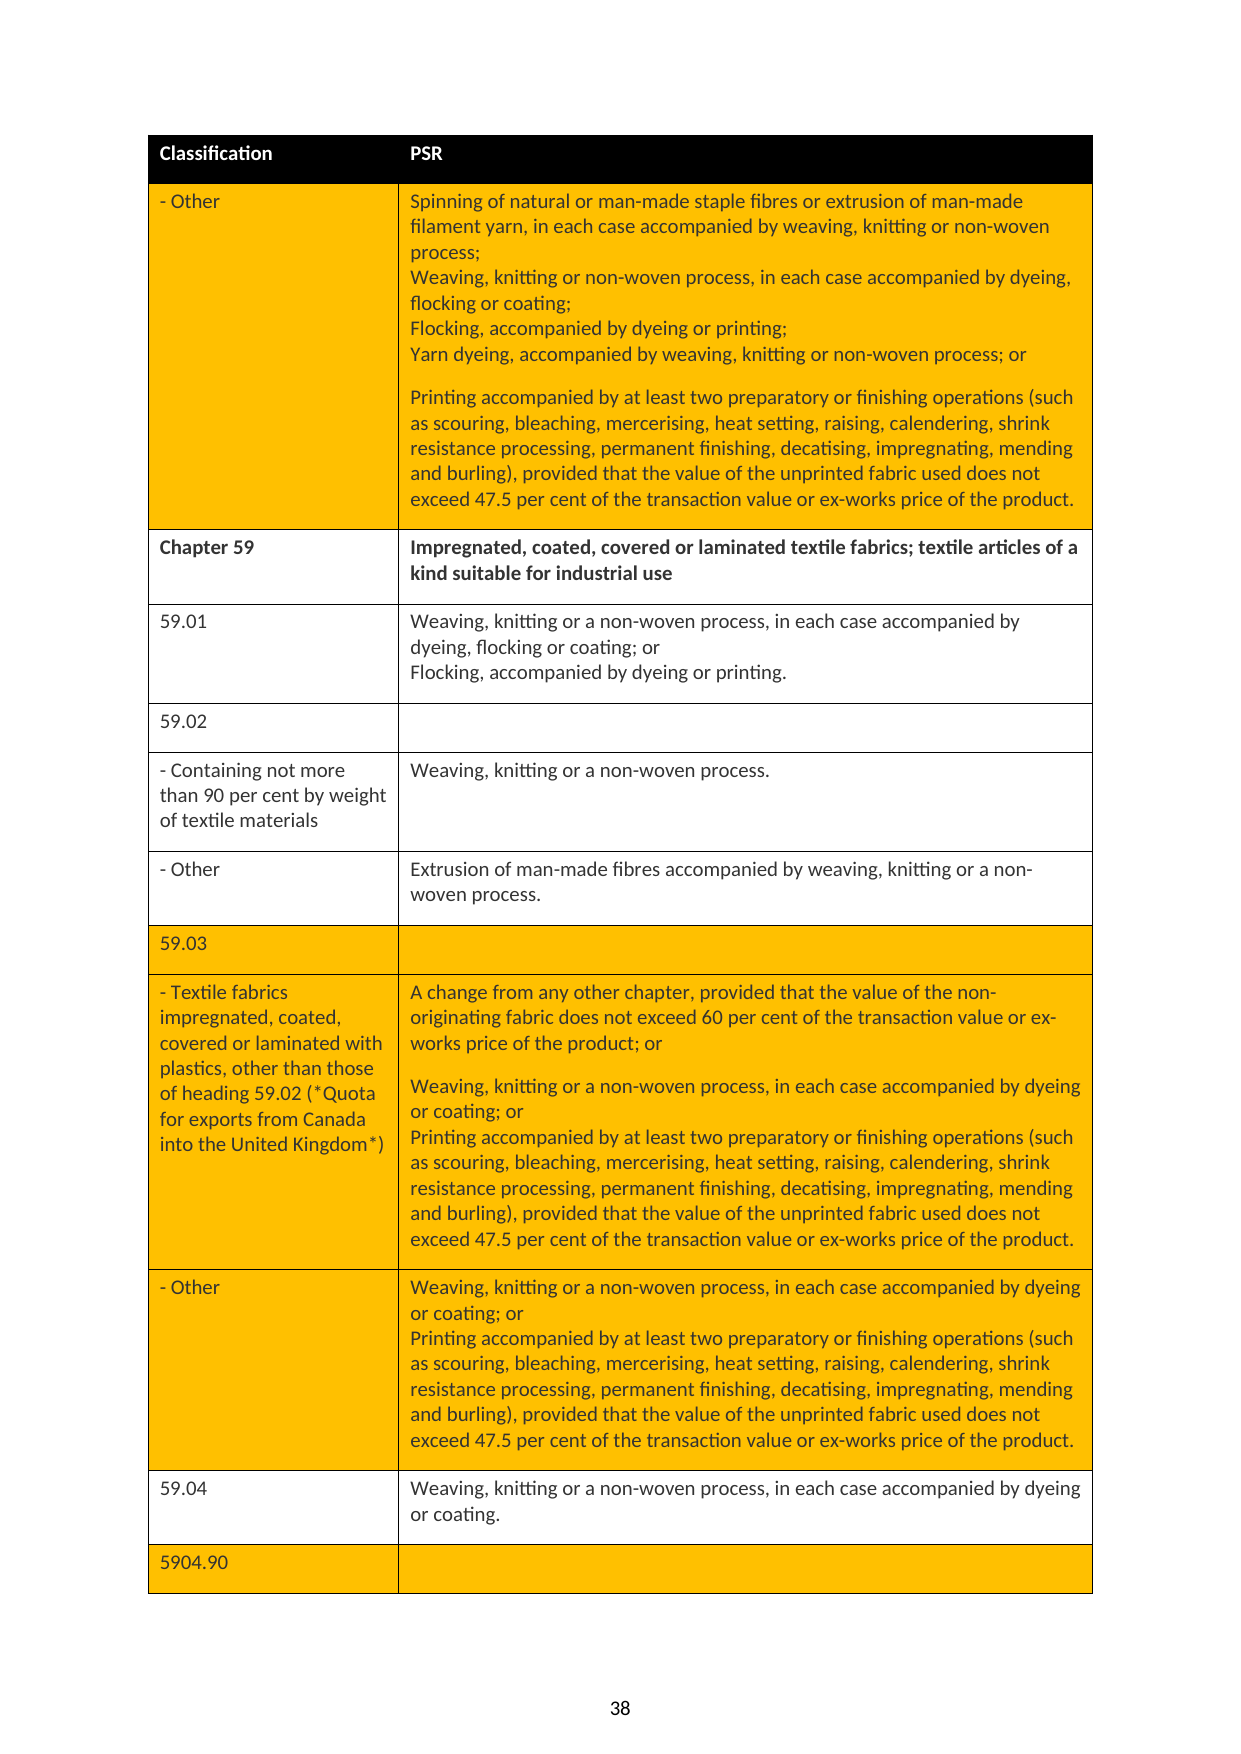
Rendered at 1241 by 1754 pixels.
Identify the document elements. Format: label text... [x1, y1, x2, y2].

table_cell - Containing not more than 90 per cent by weight of textile materials [149, 753, 398, 851]
table_cell Weaving, knitting or a non-woven process, in each case accompanied by dyeing, flocking or coating; or Flocking, accompanied by dyeing or printing. [399, 605, 1092, 703]
table_cell 59.01 [149, 605, 398, 703]
table_cell 5904.90 [149, 1545, 398, 1593]
table_cell Weaving, knitting or a non-woven process. [399, 753, 1092, 851]
table_cell 59.03 [149, 926, 398, 974]
table_cell [399, 1545, 1092, 1593]
table_header Classification [149, 136, 398, 183]
table_cell - Other [149, 184, 398, 529]
table_cell Chapter 59 [149, 530, 398, 603]
table_cell [399, 704, 1092, 752]
table_cell Spinning of natural or man-made staple fibres or extrusion of man-made filament yarn, in each case accompanied by weaving, knitting or non-woven process; Weaving, knitting or non-woven process, in each case accompanied by dyeing, flocking or coating; Flocking, accompanied by dyeing or printing; Yarn dyeing, accompanied by weaving, knitting or non-woven process; or Printing accompanied by at least two preparatory or finishing operations (such as scouring, bleaching, mercerising, heat setting, raising, calendering, shrink resistance processing, permanent finishing, decatising, impregnating, mending and burling), provided that the value of the unprinted fabric used does not exceed 47.5 per cent of the transaction value or ex-works price of the product. [399, 184, 1092, 529]
table_cell Impregnated, coated, covered or laminated textile fabrics; textile articles of a kind suitable for industrial use [399, 530, 1092, 603]
table_header PSR [399, 136, 1092, 183]
table_cell - Other [149, 1270, 398, 1470]
table_cell [399, 926, 1092, 974]
table_cell 59.02 [149, 704, 398, 752]
table_cell - Other [149, 852, 398, 925]
table_cell A change from any other chapter, provided that the value of the non-originating fabric does not exceed 60 per cent of the transaction value or ex-works price of the product; or Weaving, knitting or a non-woven process, in each case accompanied by dyeing or coating; or Printing accompanied by at least two preparatory or finishing operations (such as scouring, bleaching, mercerising, heat setting, raising, calendering, shrink resistance processing, permanent finishing, decatising, impregnating, mending and burling), provided that the value of the unprinted fabric used does not exceed 47.5 per cent of the transaction value or ex-works price of the product. [399, 975, 1092, 1269]
table_cell 59.04 [149, 1471, 398, 1544]
table_cell Extrusion of man-made fibres accompanied by weaving, knitting or a non-woven process. [399, 852, 1092, 925]
table_cell Weaving, knitting or a non-woven process, in each case accompanied by dyeing or coating; or Printing accompanied by at least two preparatory or finishing operations (such as scouring, bleaching, mercerising, heat setting, raising, calendering, shrink resistance processing, permanent finishing, decatising, impregnating, mending and burling), provided that the value of the unprinted fabric used does not exceed 47.5 per cent of the transaction value or ex-works price of the product. [399, 1270, 1092, 1470]
table_cell - Textile fabrics impregnated, coated, covered or laminated with plastics, other than those of heading 59.02 (*Quota for exports from Canada into the United Kingdom*) [149, 975, 398, 1269]
table_cell Weaving, knitting or a non-woven process, in each case accompanied by dyeing or coating. [399, 1471, 1092, 1544]
